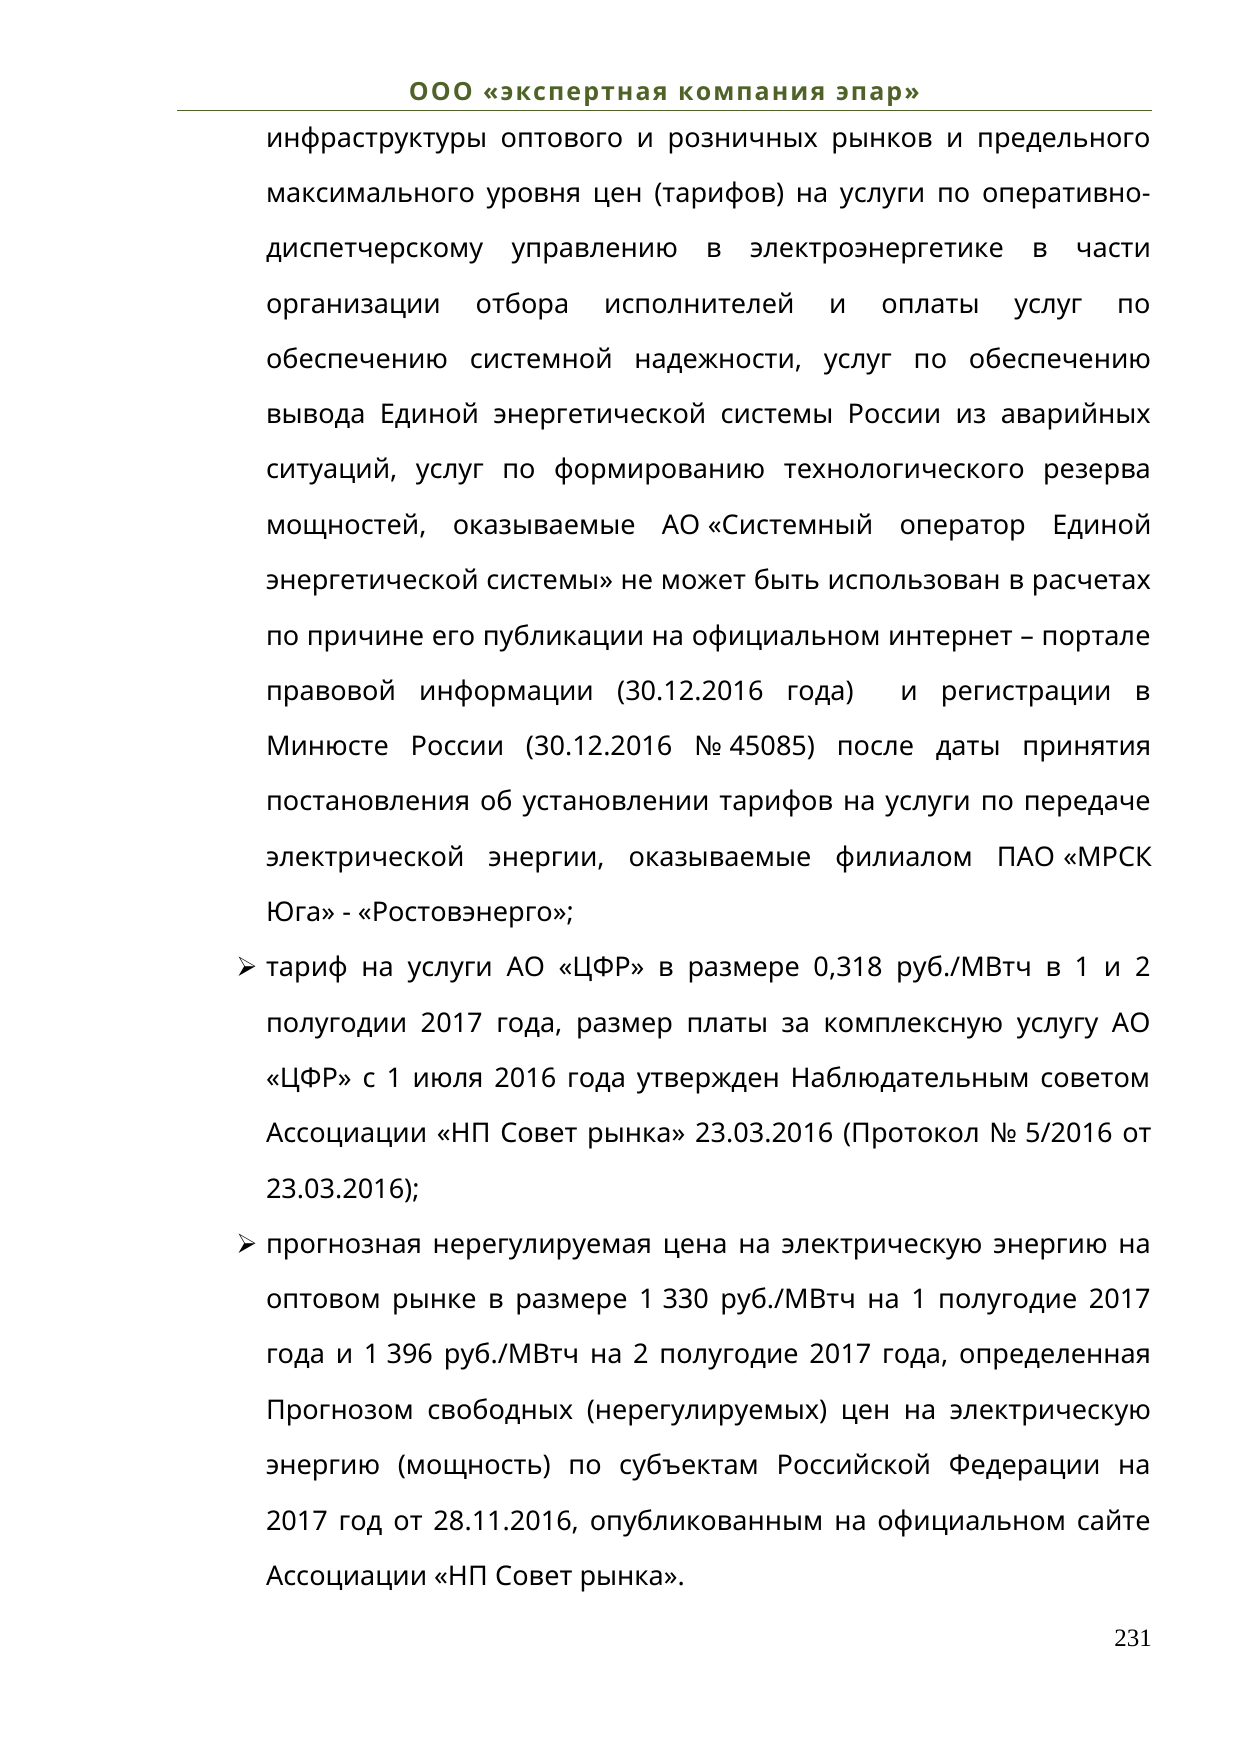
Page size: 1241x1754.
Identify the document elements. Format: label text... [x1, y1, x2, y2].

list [236, 118, 1152, 929]
list тариф на услуги АО «ЦФР» в размере 0,318 руб./МВтч в 1 и 2 полугодии 2017 года, размер платы за комплексную услугу АО «ЦФР» с 1 июля 2016 года утвержден Наблюдательным советом Ассоциации «НП Совет рынка» 23.03.2016 (Протокол № 5/2016 от 23.03.2016); [236, 948, 1152, 1206]
list прогнозная нерегулируемая цена на электрическую энергию на оптовом рынке в размере 1 330 руб./МВтч на 1 полугодие 2017 года и 1 396 руб./МВтч на 2 полугодие 2017 года, определенная Прогнозом свободных (нерегулируемых) цен на электрическую энергию (мощность) по субъектам Российской Федерации на 2017 год от 28.11.2016, опубликованным на официальном сайте Ассоциации «НП Совет рынка». [236, 1224, 1152, 1593]
